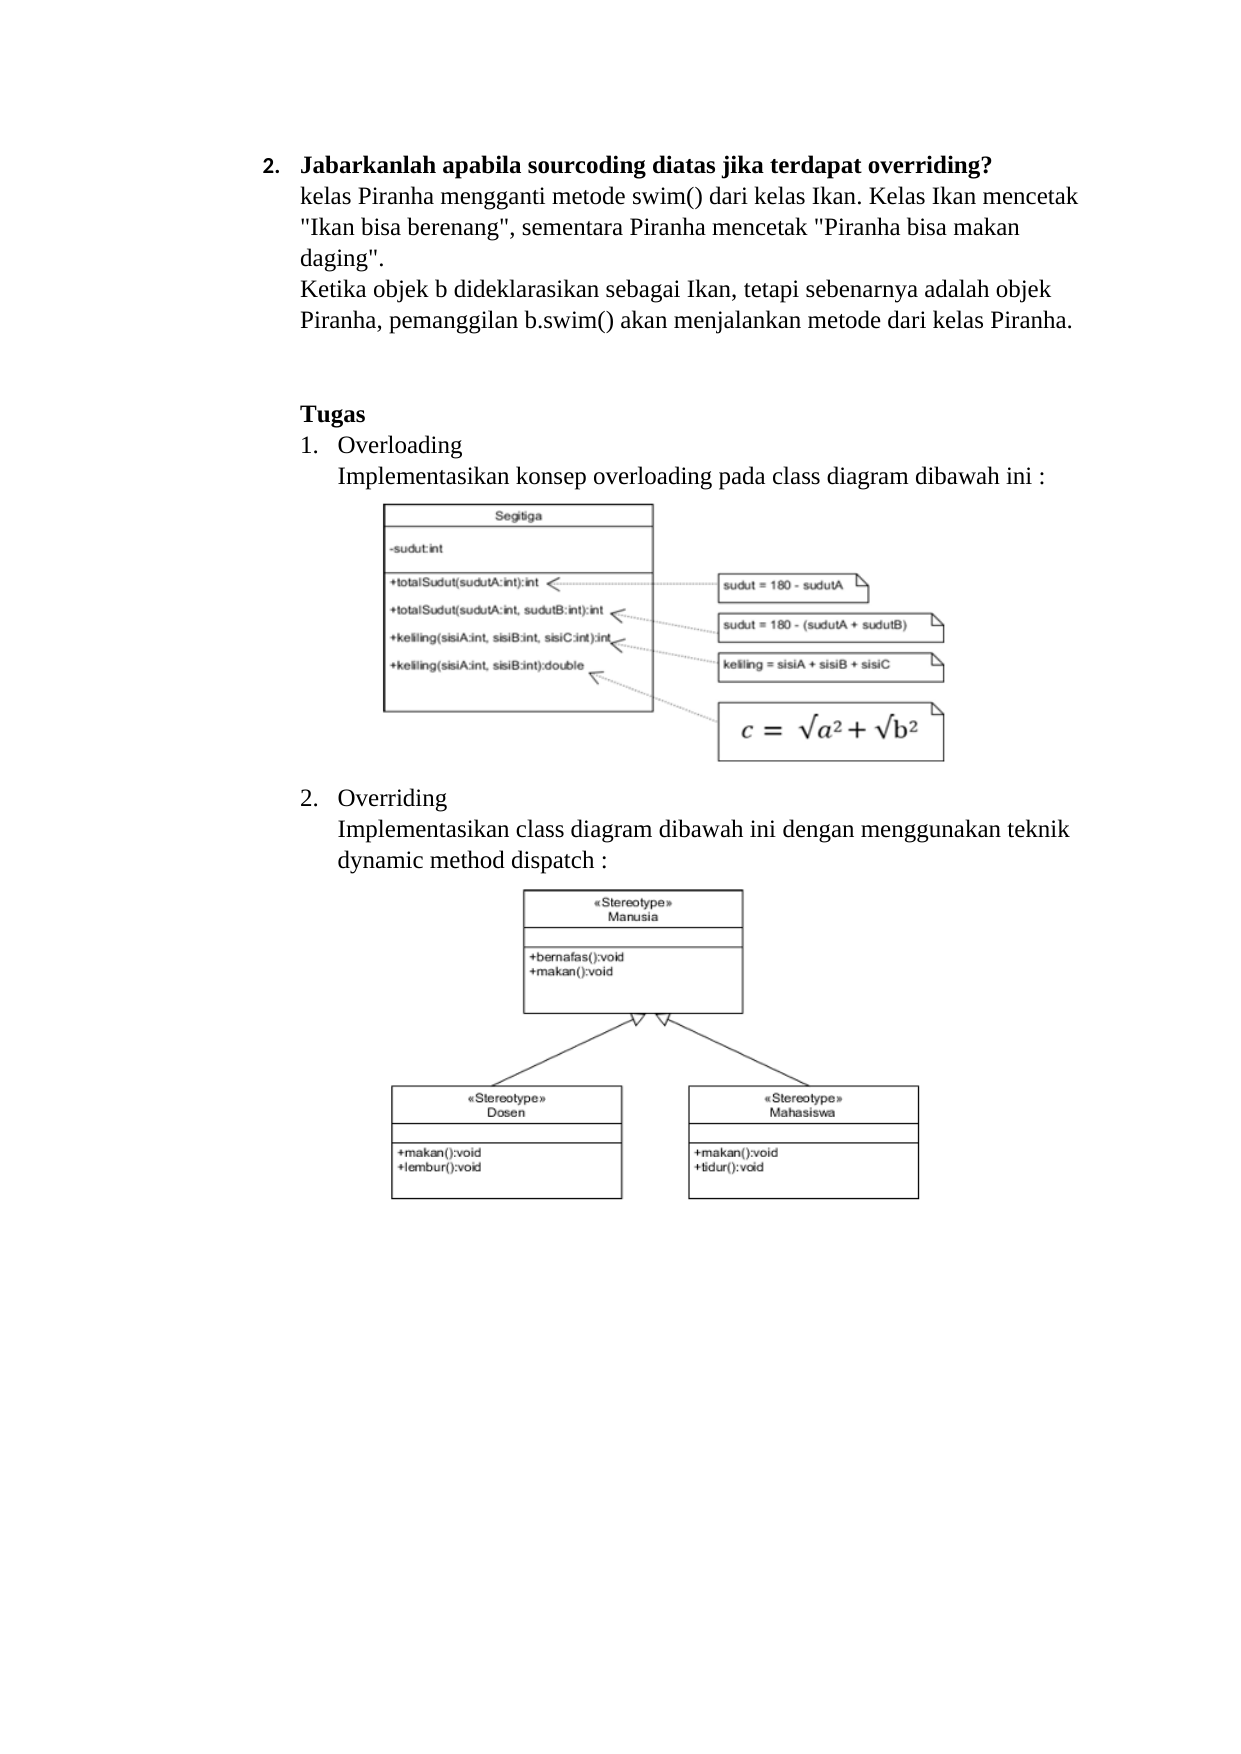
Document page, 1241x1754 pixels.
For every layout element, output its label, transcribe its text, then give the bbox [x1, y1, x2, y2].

list Implementasikan konsep overloading pada class diagram dibawah ini : [337, 461, 1090, 489]
picture [337, 491, 1060, 781]
list Jabarkanlah apabila sourcoding diatas jika terdapat overriding? [262, 150, 1090, 179]
picture [337, 875, 976, 1215]
list Implementasikan class diagram dibawah ini dengan menggunakan teknik dynamic method dispatch : [337, 814, 1090, 873]
list kelas Piranha mengganti metode swim() dari kelas Ikan. Kelas Ikan mencetak "Ikan bisa berenang", sementara Piranha mencetak "Piranha bisa makan daging". [300, 181, 1090, 272]
list Overriding [300, 783, 1090, 811]
list Ketika objek b dideklarasikan sebagai Ikan, tetapi sebenarnya adalah objek Piranha, pemanggilan b.swim() akan menjalankan metode dari kelas Piranha. [300, 274, 1090, 334]
list Overloading [300, 430, 1090, 458]
list Tugas [300, 399, 1090, 427]
